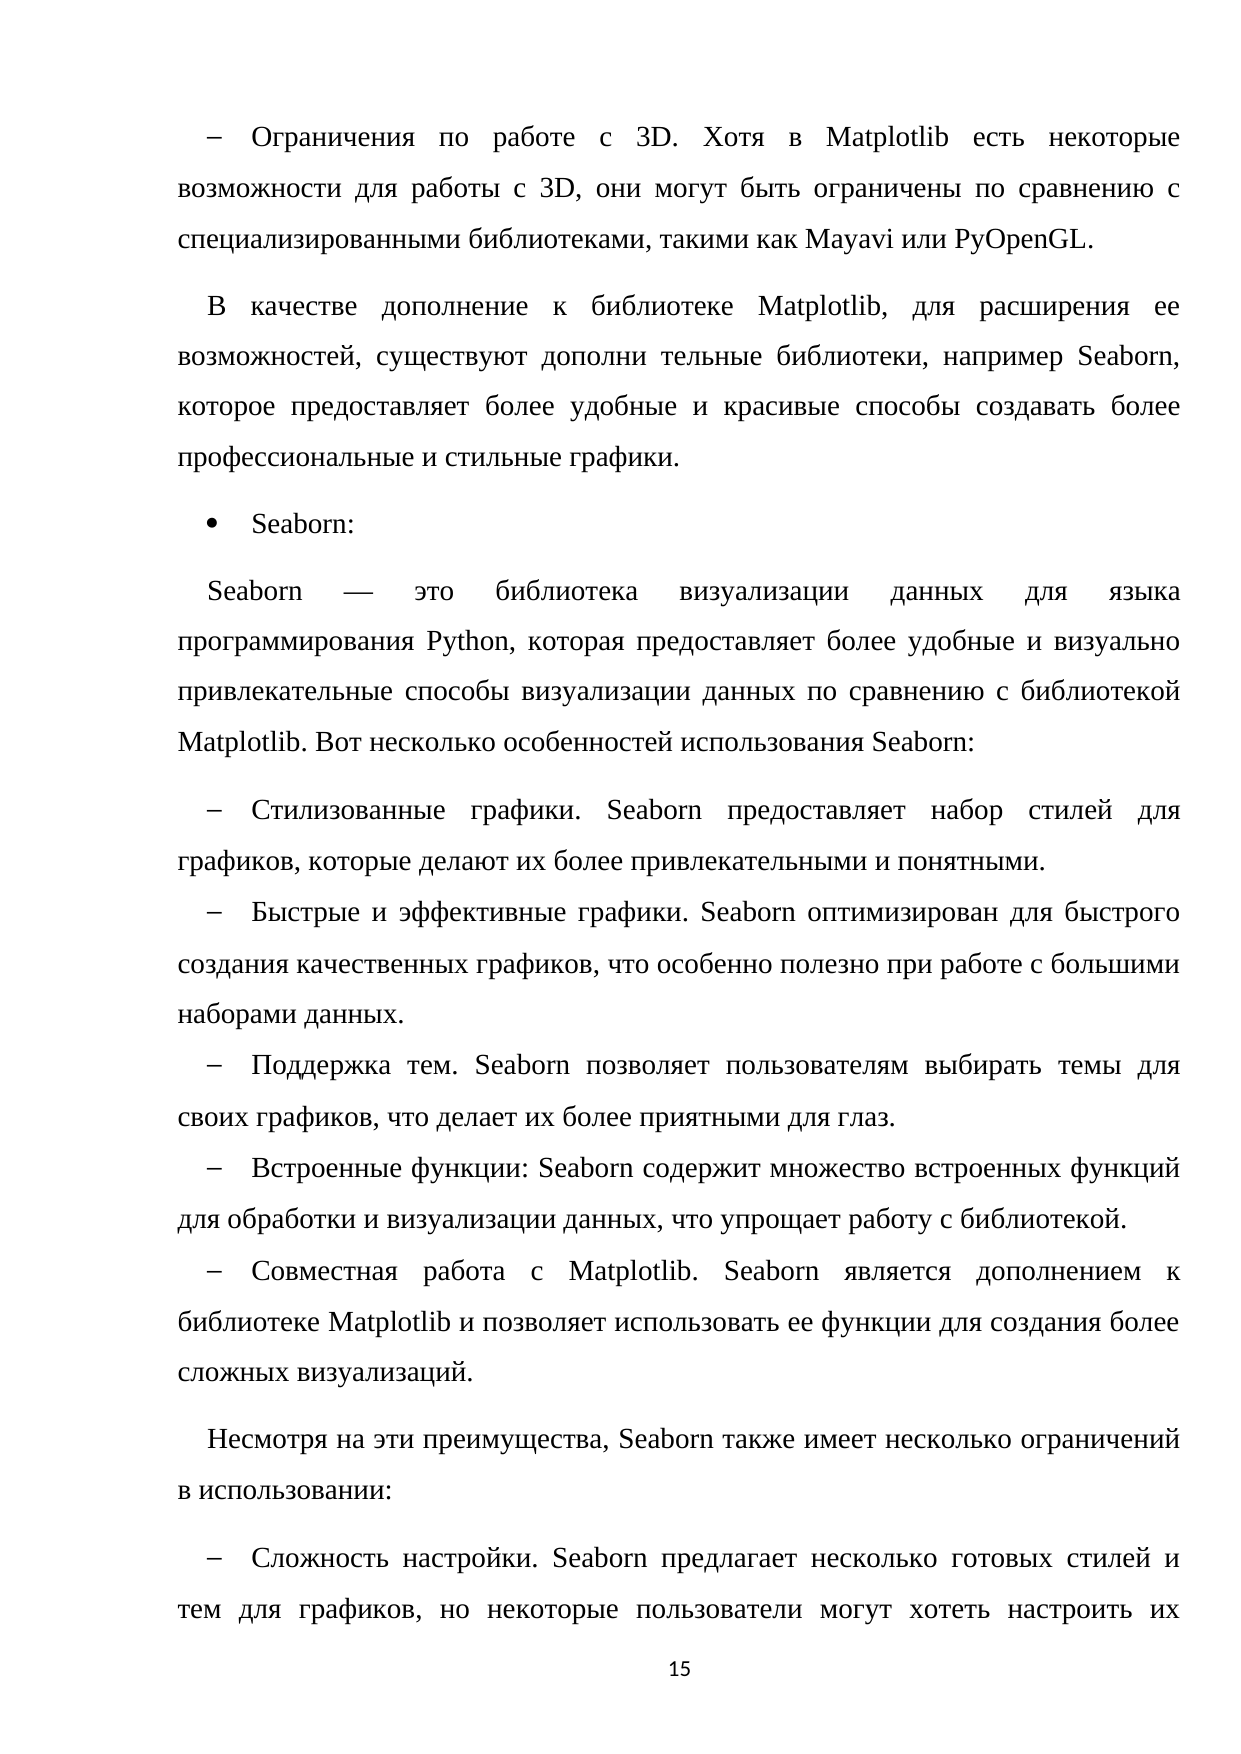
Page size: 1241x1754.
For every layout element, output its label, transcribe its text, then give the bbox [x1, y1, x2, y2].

list Совместная работа с Matplotlib. Seaborn является дополнением к библиотеке Matplotlib и позволяет использовать ее функции для создания более сложных визуализаций. [177, 1252, 1181, 1388]
text В качестве дополнение к библиотеке Matplotlib, для расширения ее возможностей, существуют дополни тельные библиотеки, например Seaborn, которое предоставляет более удобные и красивые способы создавать более профессиональные и стильные графики. [177, 288, 1181, 472]
text Несмотря на эти преимущества, Seaborn также имеет несколько ограничений в использовании: [177, 1422, 1181, 1505]
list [177, 1539, 1181, 1625]
list Seaborn: [177, 506, 1181, 539]
list Быстрые и эффективные графики. Seaborn оптимизирован для быстрого создания качественных графиков, что особенно полезно при работе с большими наборами данных. [177, 893, 1181, 1030]
list Стилизованные графики. Seaborn предоставляет набор стилей для графиков, которые делают их более привлекательными и понятными. [177, 791, 1181, 877]
text Seaborn — это библиотека визуализации данных для языка программирования Python, которая предоставляет более удобные и визуально привлекательные способы визуализации данных по сравнению с библиотекой Matplotlib. Вот несколько особенностей использования Seaborn: [177, 573, 1181, 757]
list Поддержка тем. Seaborn позволяет пользователям выбирать темы для своих графиков, что делает их более приятными для глаз. [177, 1046, 1181, 1132]
list Встроенные функции: Seaborn содержит множество встроенных функций для обработки и визуализации данных, что упрощает работу с библиотекой. [177, 1149, 1181, 1235]
list Ограничения по работе с 3D. Хотя в Matplotlib есть некоторые возможности для работы с 3D, они могут быть ограничены по сравнению с специализированными библиотеками, такими как Mayavi или PyOpenGL. [177, 118, 1181, 254]
